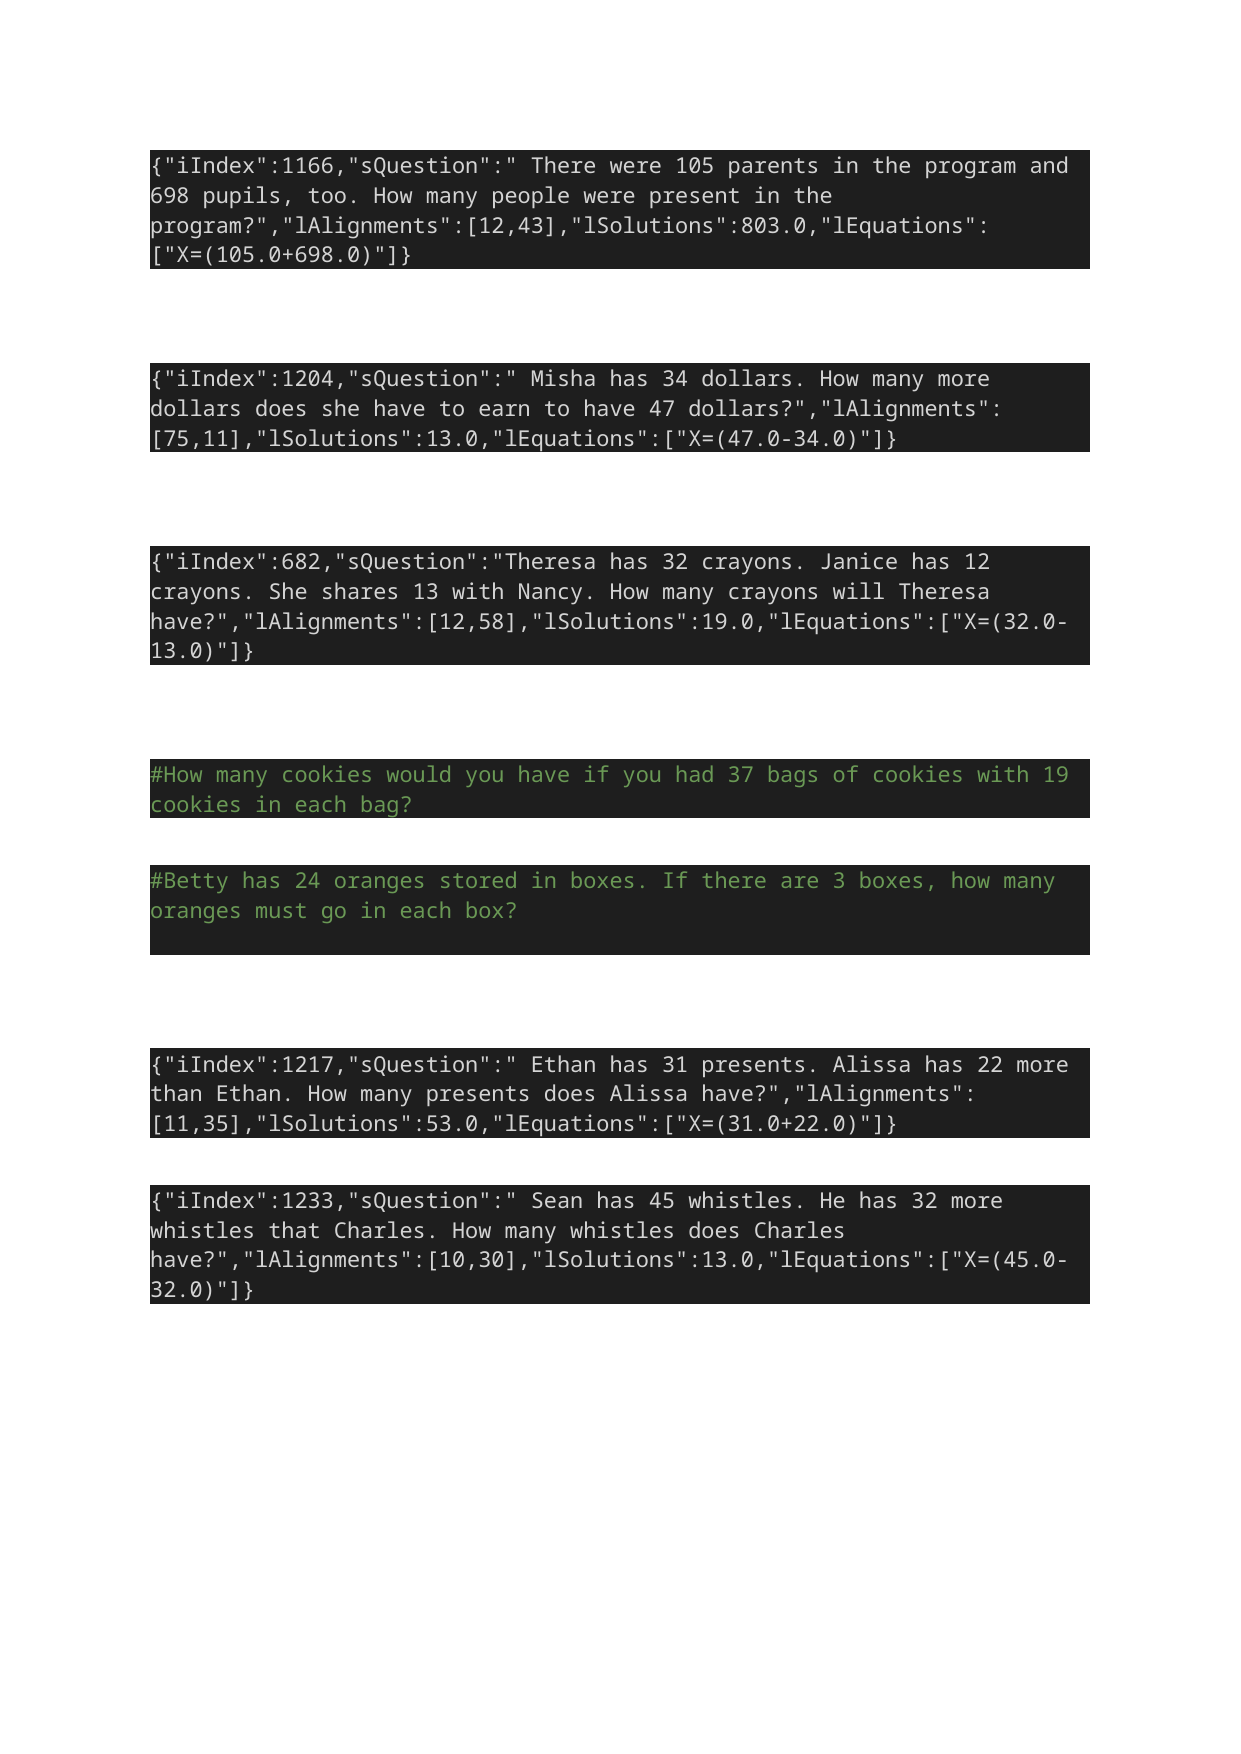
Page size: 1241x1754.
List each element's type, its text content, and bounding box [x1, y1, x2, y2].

text {"iIndex":1217,"sQuestion":" Ethan has 31 presents. Alissa has 22 more than Ethan. How many presents does Alissa have?","lAlignments":[11,35],"lSolutions":53.0,"lEquations":["X=(31.0+22.0)"]} [150, 1048, 1090, 1138]
text #How many cookies would you have if you had 37 bags of cookies with 19 cookies in each bag? [150, 759, 1090, 818]
text #Betty has 24 oranges stored in boxes. If there are 3 boxes, how many oranges must go in each box? [150, 865, 1090, 925]
text {"iIndex":1166,"sQuestion":" There were 105 parents in the program and 698 pupils, too. How many people were present in the program?","lAlignments":[12,43],"lSolutions":803.0,"lEquations":["X=(105.0+698.0)"]} [150, 150, 1090, 269]
text {"iIndex":1204,"sQuestion":" Misha has 34 dollars. How many more dollars does she have to earn to have 47 dollars?","lAlignments":[75,11],"lSolutions":13.0,"lEquations":["X=(47.0-34.0)"]} [150, 363, 1090, 452]
text {"iIndex":1233,"sQuestion":" Sean has 45 whistles. He has 32 more whistles that Charles. How many whistles does Charles have?","lAlignments":[10,30],"lSolutions":13.0,"lEquations":["X=(45.0-32.0)"]} [150, 1185, 1090, 1304]
text {"iIndex":682,"sQuestion":"Theresa has 32 crayons. Janice has 12 crayons. She shares 13 with Nancy. How many crayons will Theresa have?","lAlignments":[12,58],"lSolutions":19.0,"lEquations":["X=(32.0-13.0)"]} [150, 546, 1090, 665]
